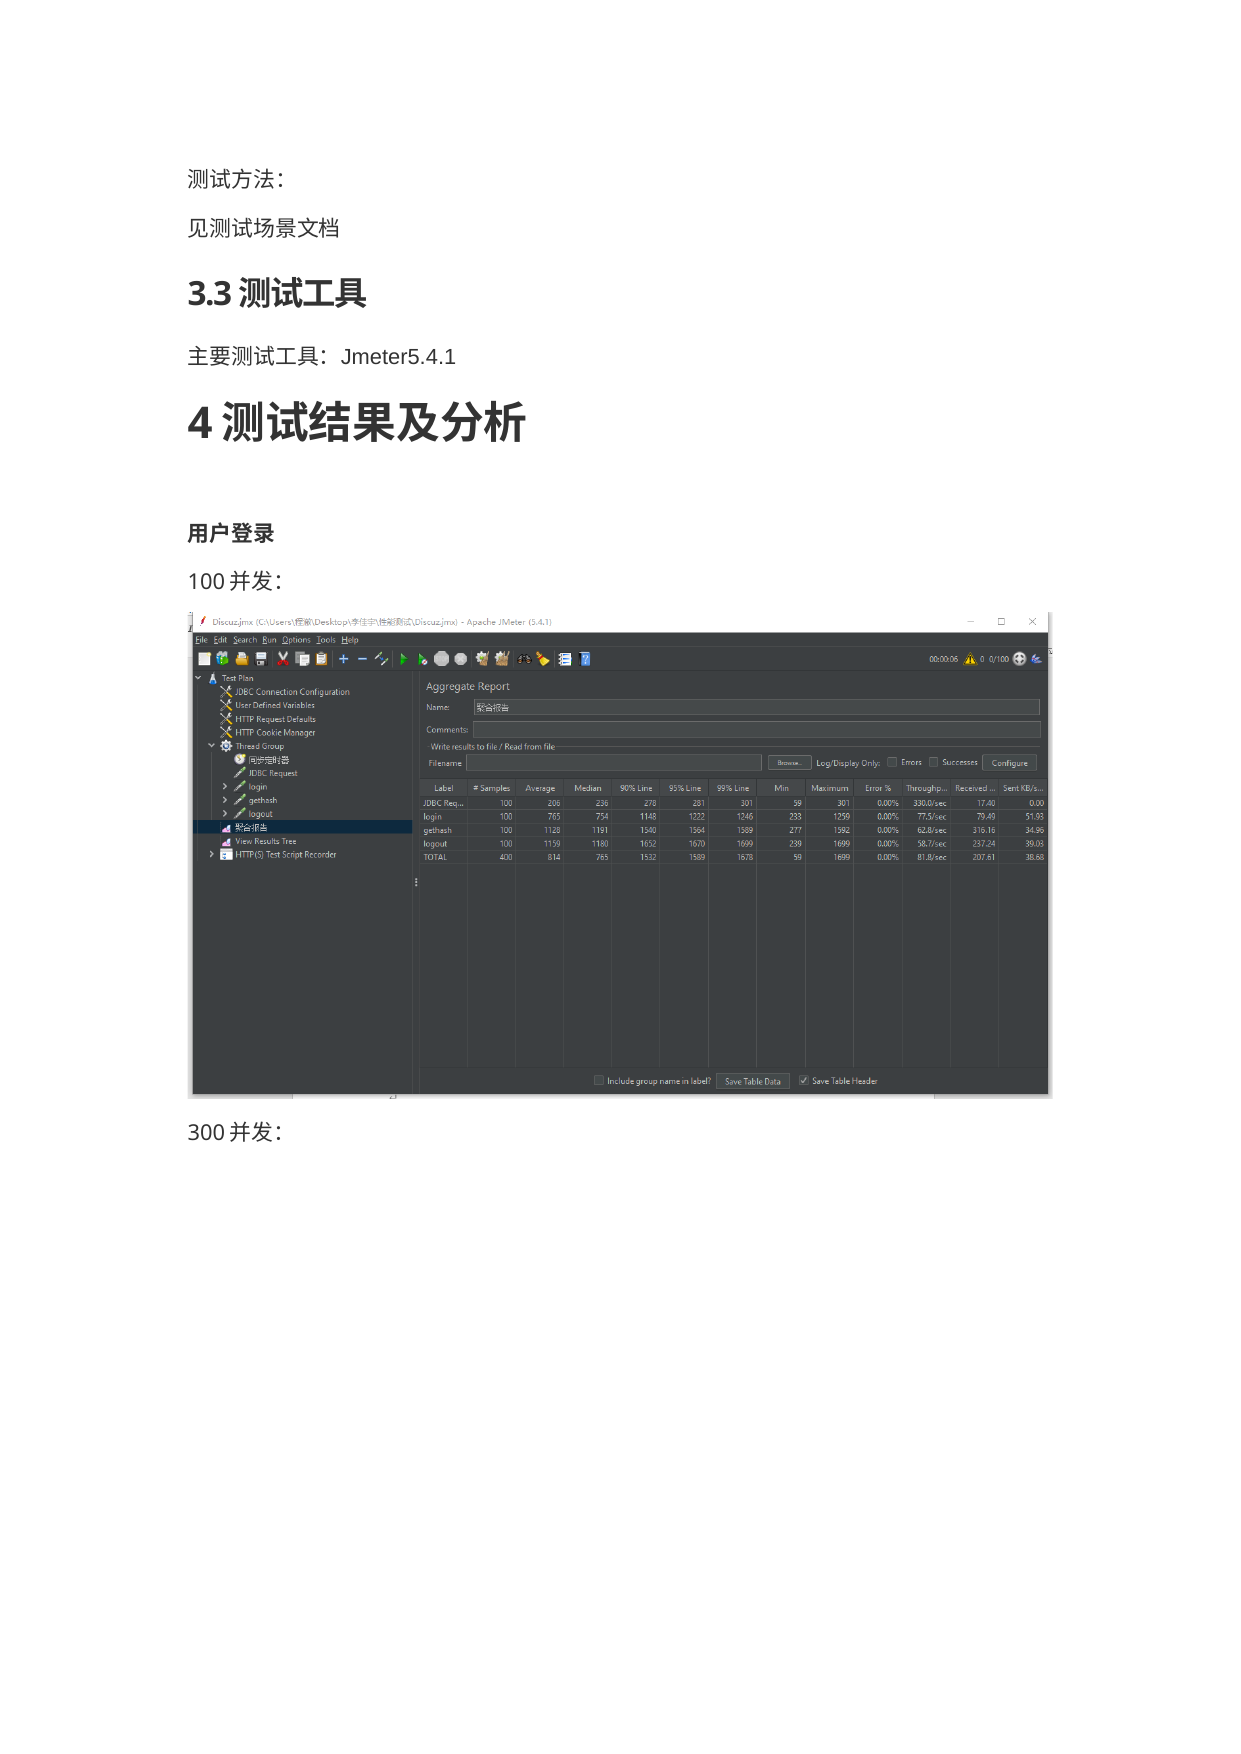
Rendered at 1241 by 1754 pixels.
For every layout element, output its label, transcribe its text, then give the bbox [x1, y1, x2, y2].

text 测试方法： [187, 162, 1053, 194]
text 300并发： [187, 1115, 1053, 1148]
text 用户登录 [187, 516, 1053, 548]
text 见测试场景文档 [187, 210, 1053, 243]
text 3.3测试工具 [187, 258, 1053, 323]
picture [187, 612, 1053, 1099]
text 100并发： [187, 564, 1053, 596]
text 4测试结果及分析 [187, 387, 1053, 452]
text 主要测试工具：Jmeter5.4.1 [187, 339, 1053, 371]
